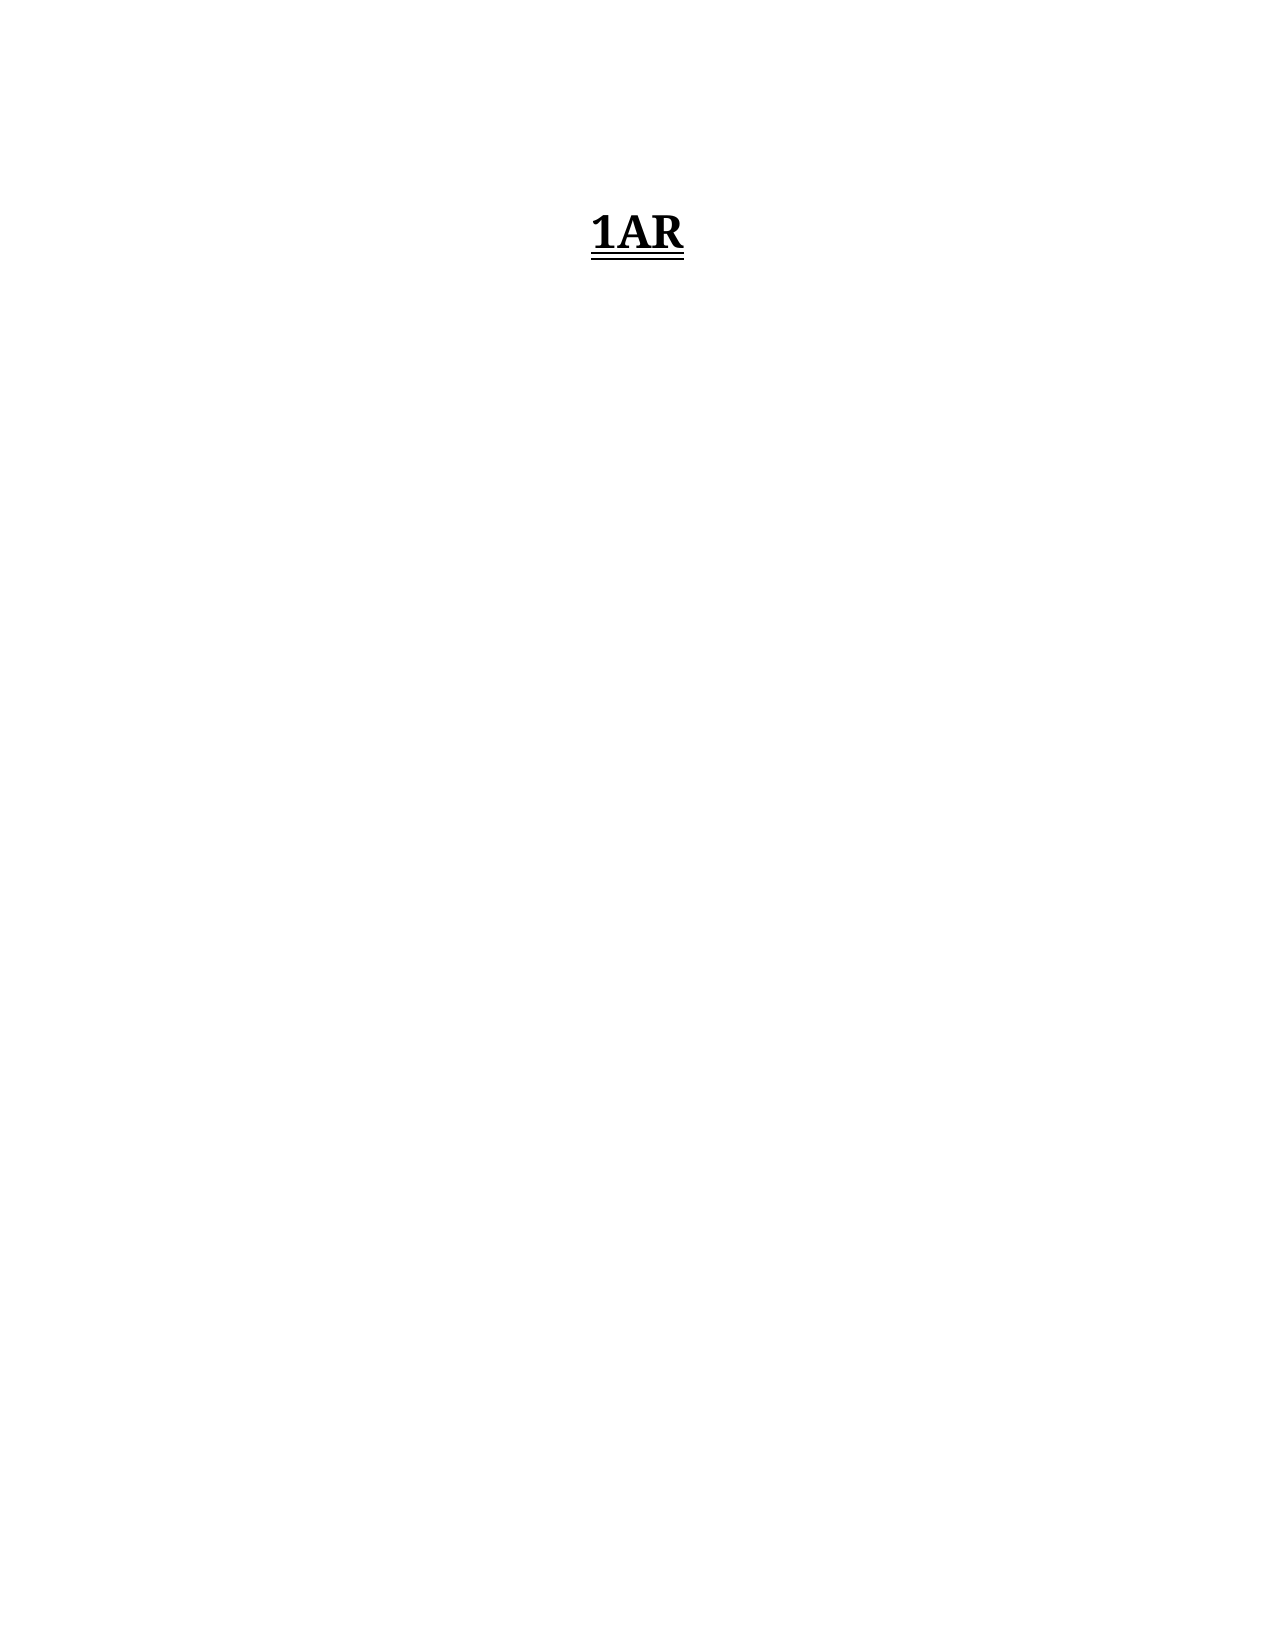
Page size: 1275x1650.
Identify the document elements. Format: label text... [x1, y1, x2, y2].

subtitle 1AR [150, 200, 1125, 262]
